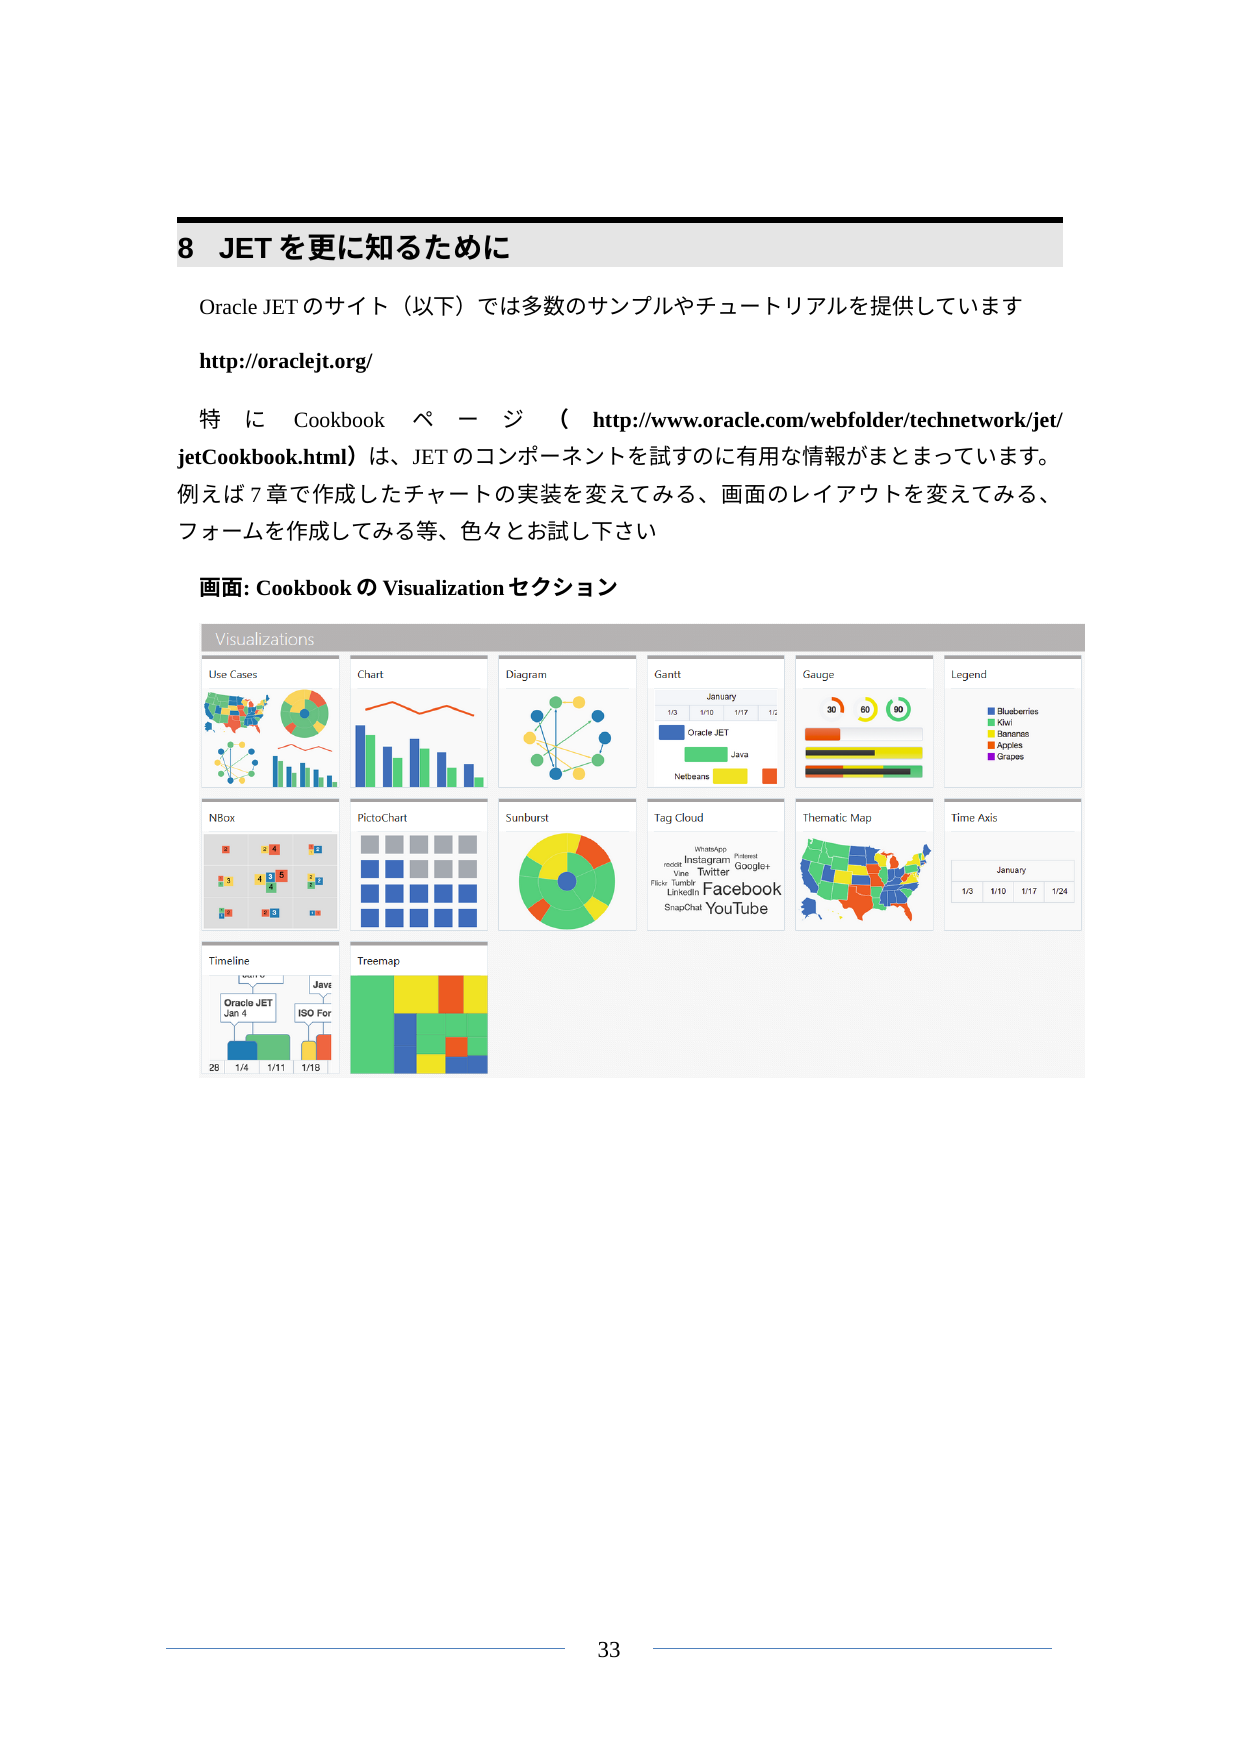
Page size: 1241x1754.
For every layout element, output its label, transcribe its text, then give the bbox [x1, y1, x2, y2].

text 特にCookbookページ（http://www.oracle.com/webfolder/technetwork/jet/jetCookbook.html）は、JETのコンポーネントを試すのに有用な情報がまとまっています。例えば7章で作成したチャートの実装を変えてみる、画面のレイアウトを変えてみる、フォームを作成してみる等、色々とお試し下さい [177, 399, 1063, 549]
text http://oraclejt.org/ [177, 342, 1063, 380]
subtitle JETを更に知るために [177, 223, 1063, 267]
text 画面: CookbookのVisualizationセクション [177, 567, 1063, 605]
text Oracle JETのサイト（以下）では多数のサンプルやチュートリアルを提供しています [177, 286, 1063, 324]
picture [199, 623, 1085, 1078]
